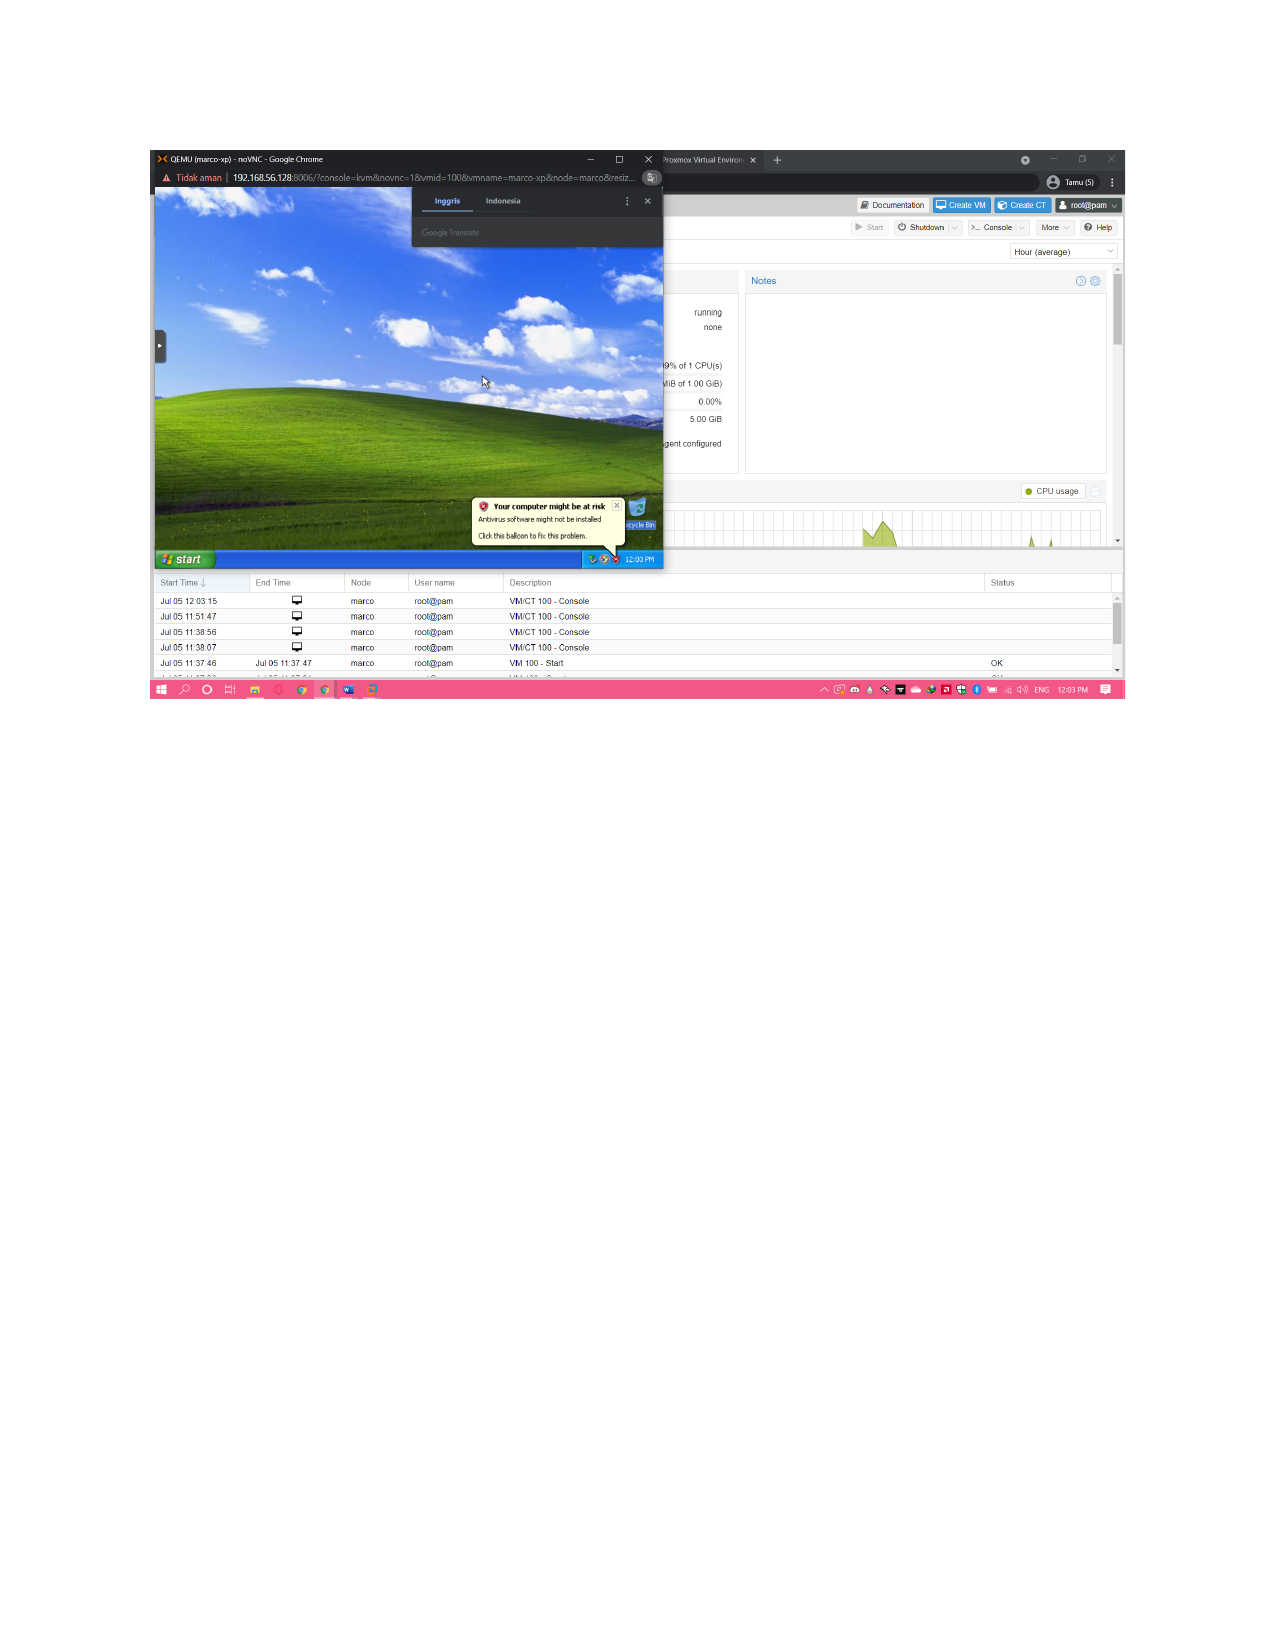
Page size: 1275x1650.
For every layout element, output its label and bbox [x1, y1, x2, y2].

picture [150, 150, 1125, 699]
